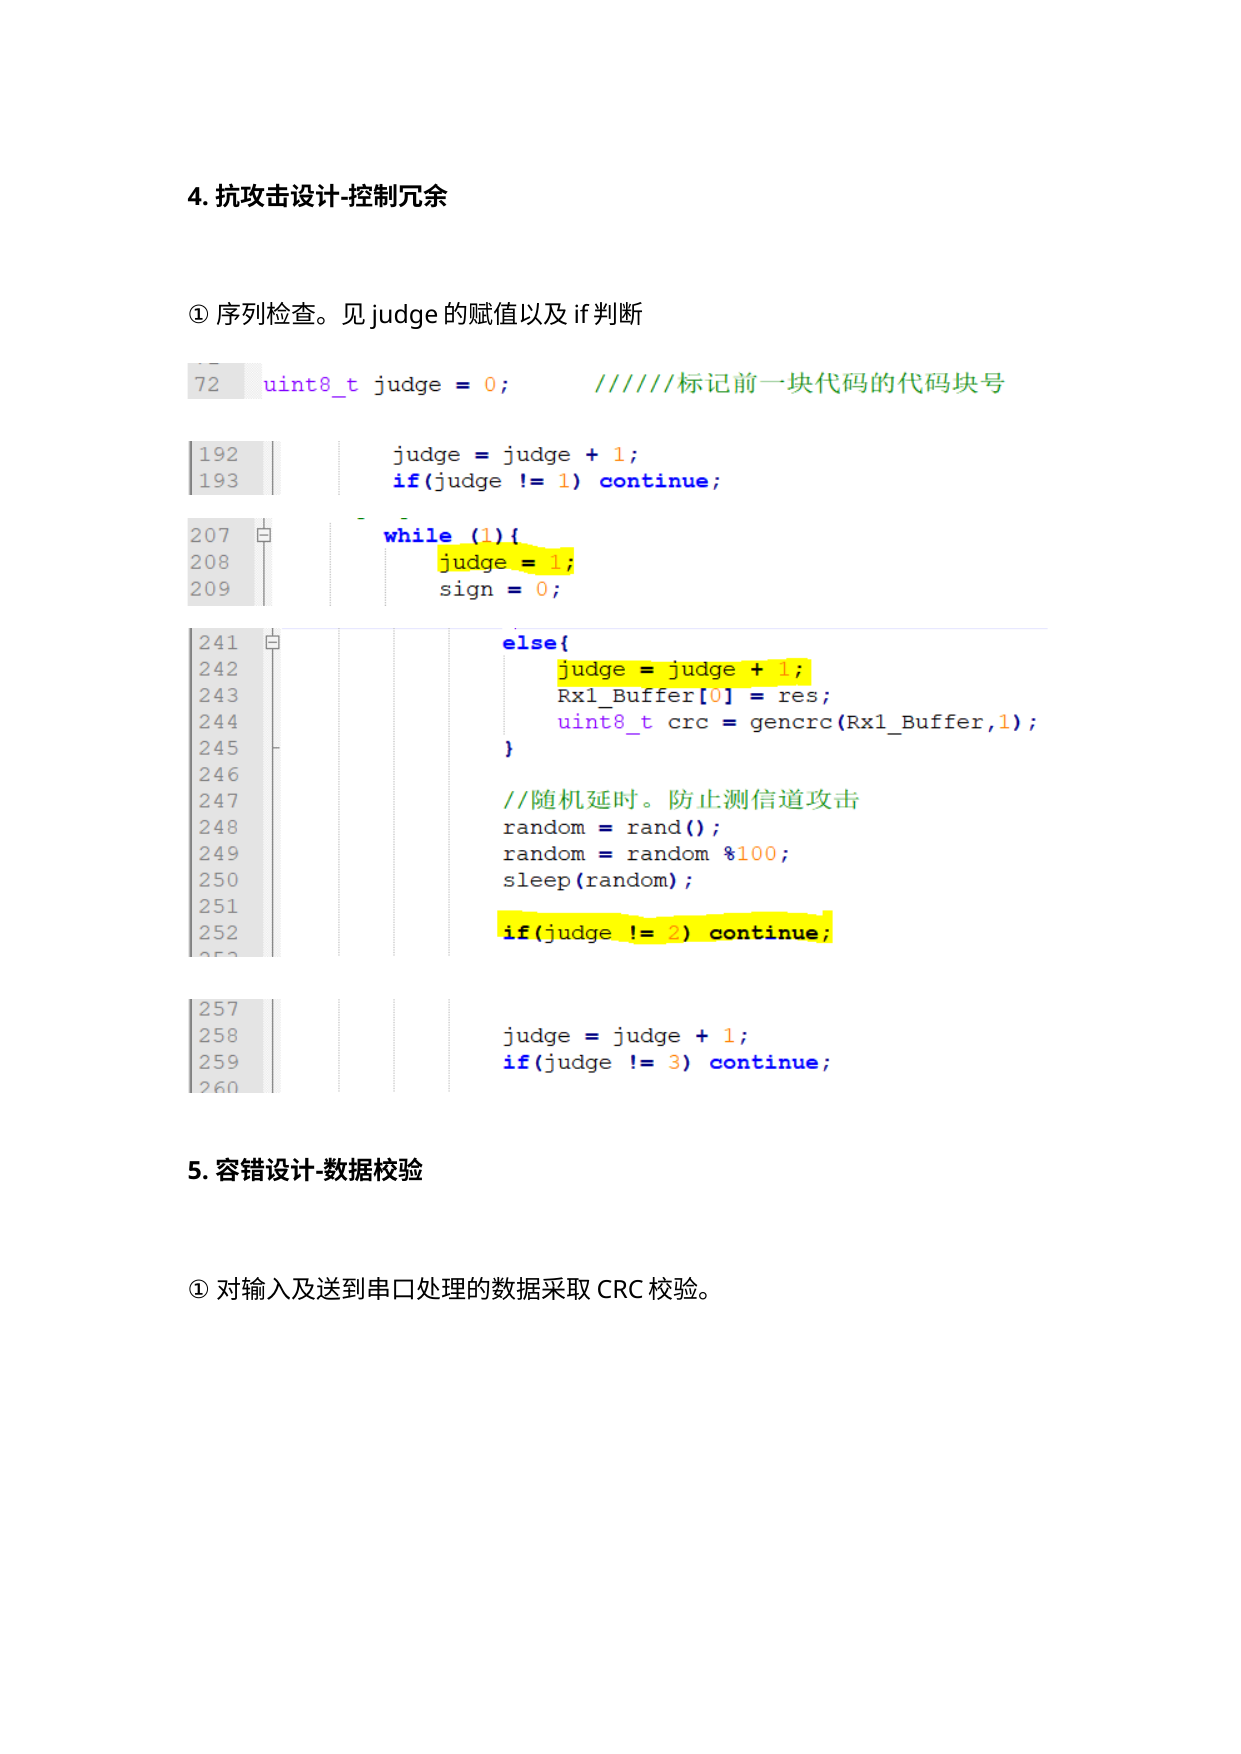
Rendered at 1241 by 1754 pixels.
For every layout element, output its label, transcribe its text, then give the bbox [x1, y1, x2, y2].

picture [187, 999, 893, 1093]
text ① 对输入及送到串口处理的数据采取CRC校验。 [187, 1255, 1053, 1320]
subtitle 4. 抗攻击设计-控制冗余 [187, 162, 1053, 227]
subtitle 5. 容错设计-数据校验 [187, 1136, 1053, 1201]
picture [187, 363, 1019, 399]
text ① 序列检查。见judge的赋值以及if判断 [187, 281, 1053, 346]
picture [187, 518, 772, 606]
picture [187, 628, 1048, 957]
picture [187, 441, 753, 495]
